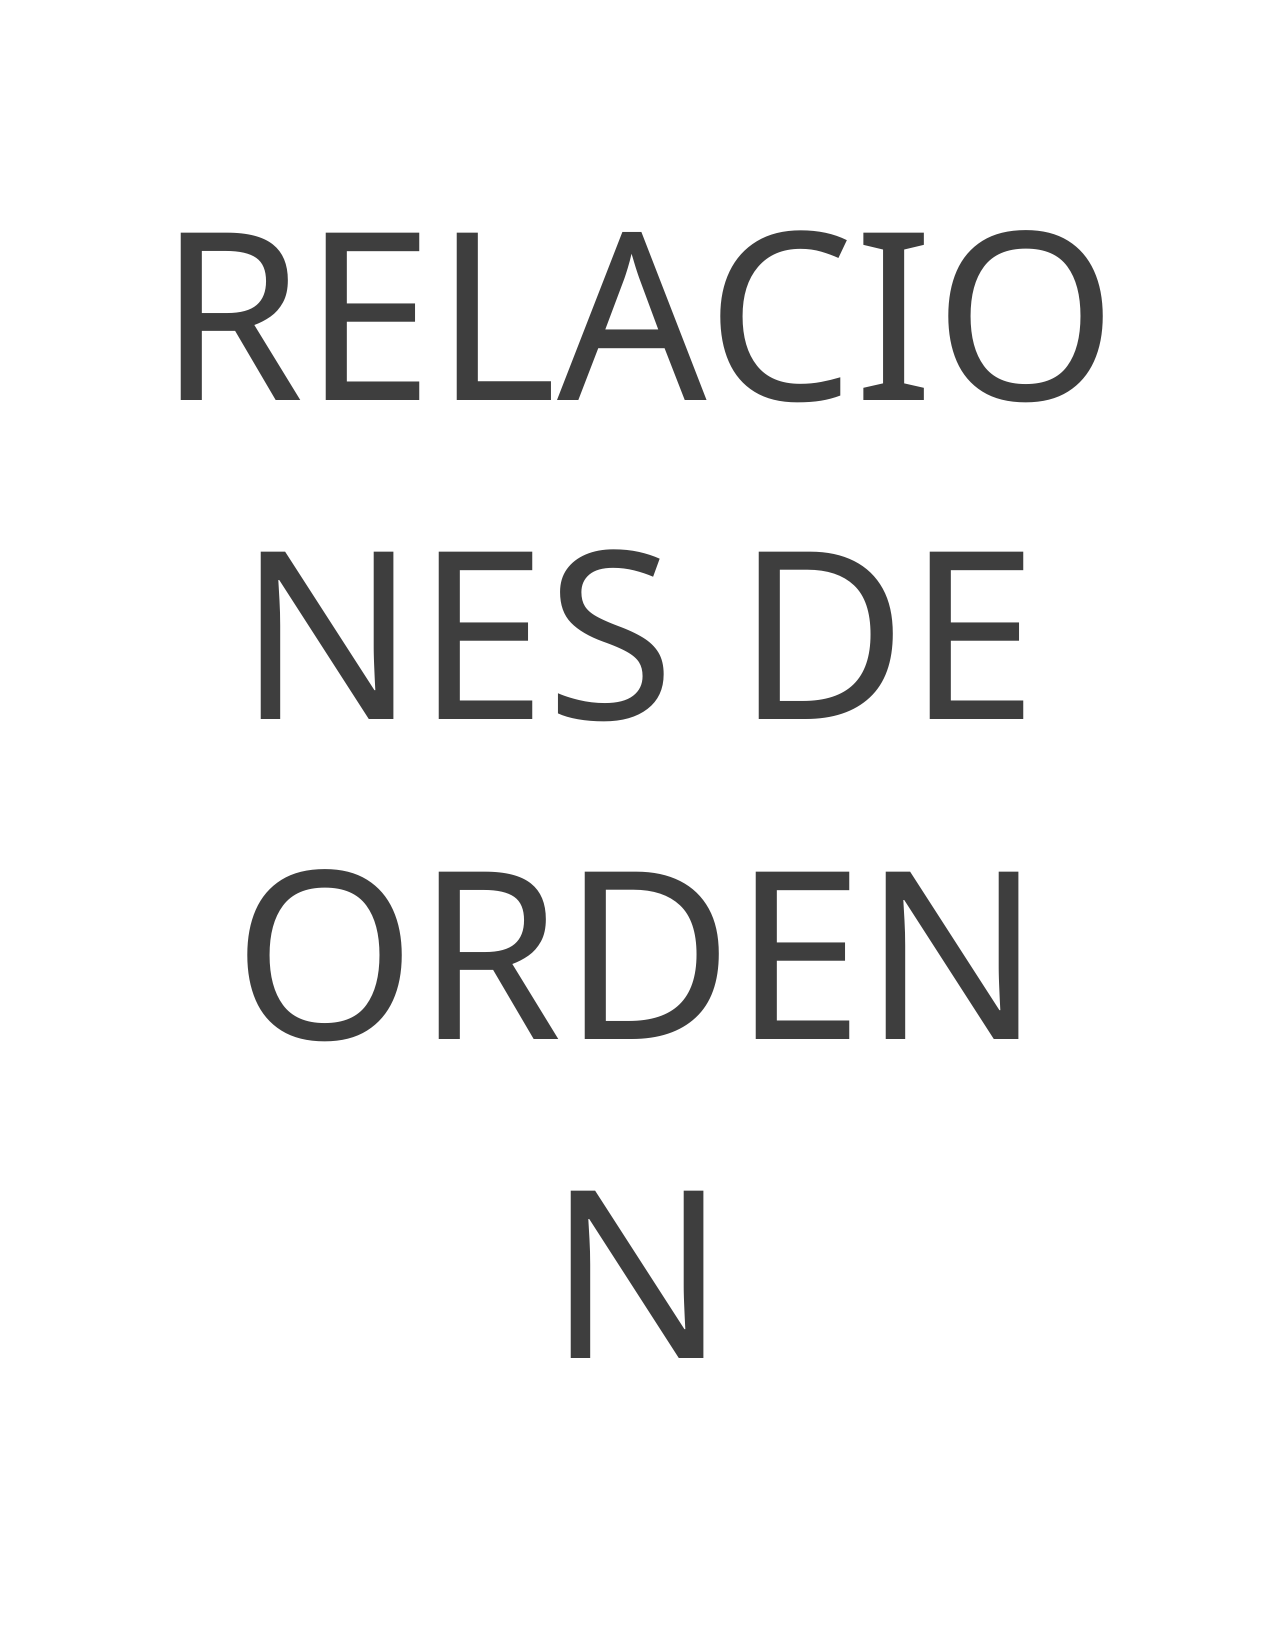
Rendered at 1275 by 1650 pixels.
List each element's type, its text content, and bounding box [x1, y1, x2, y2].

text RELACIONES DE ORDEN N [150, 150, 1125, 1427]
